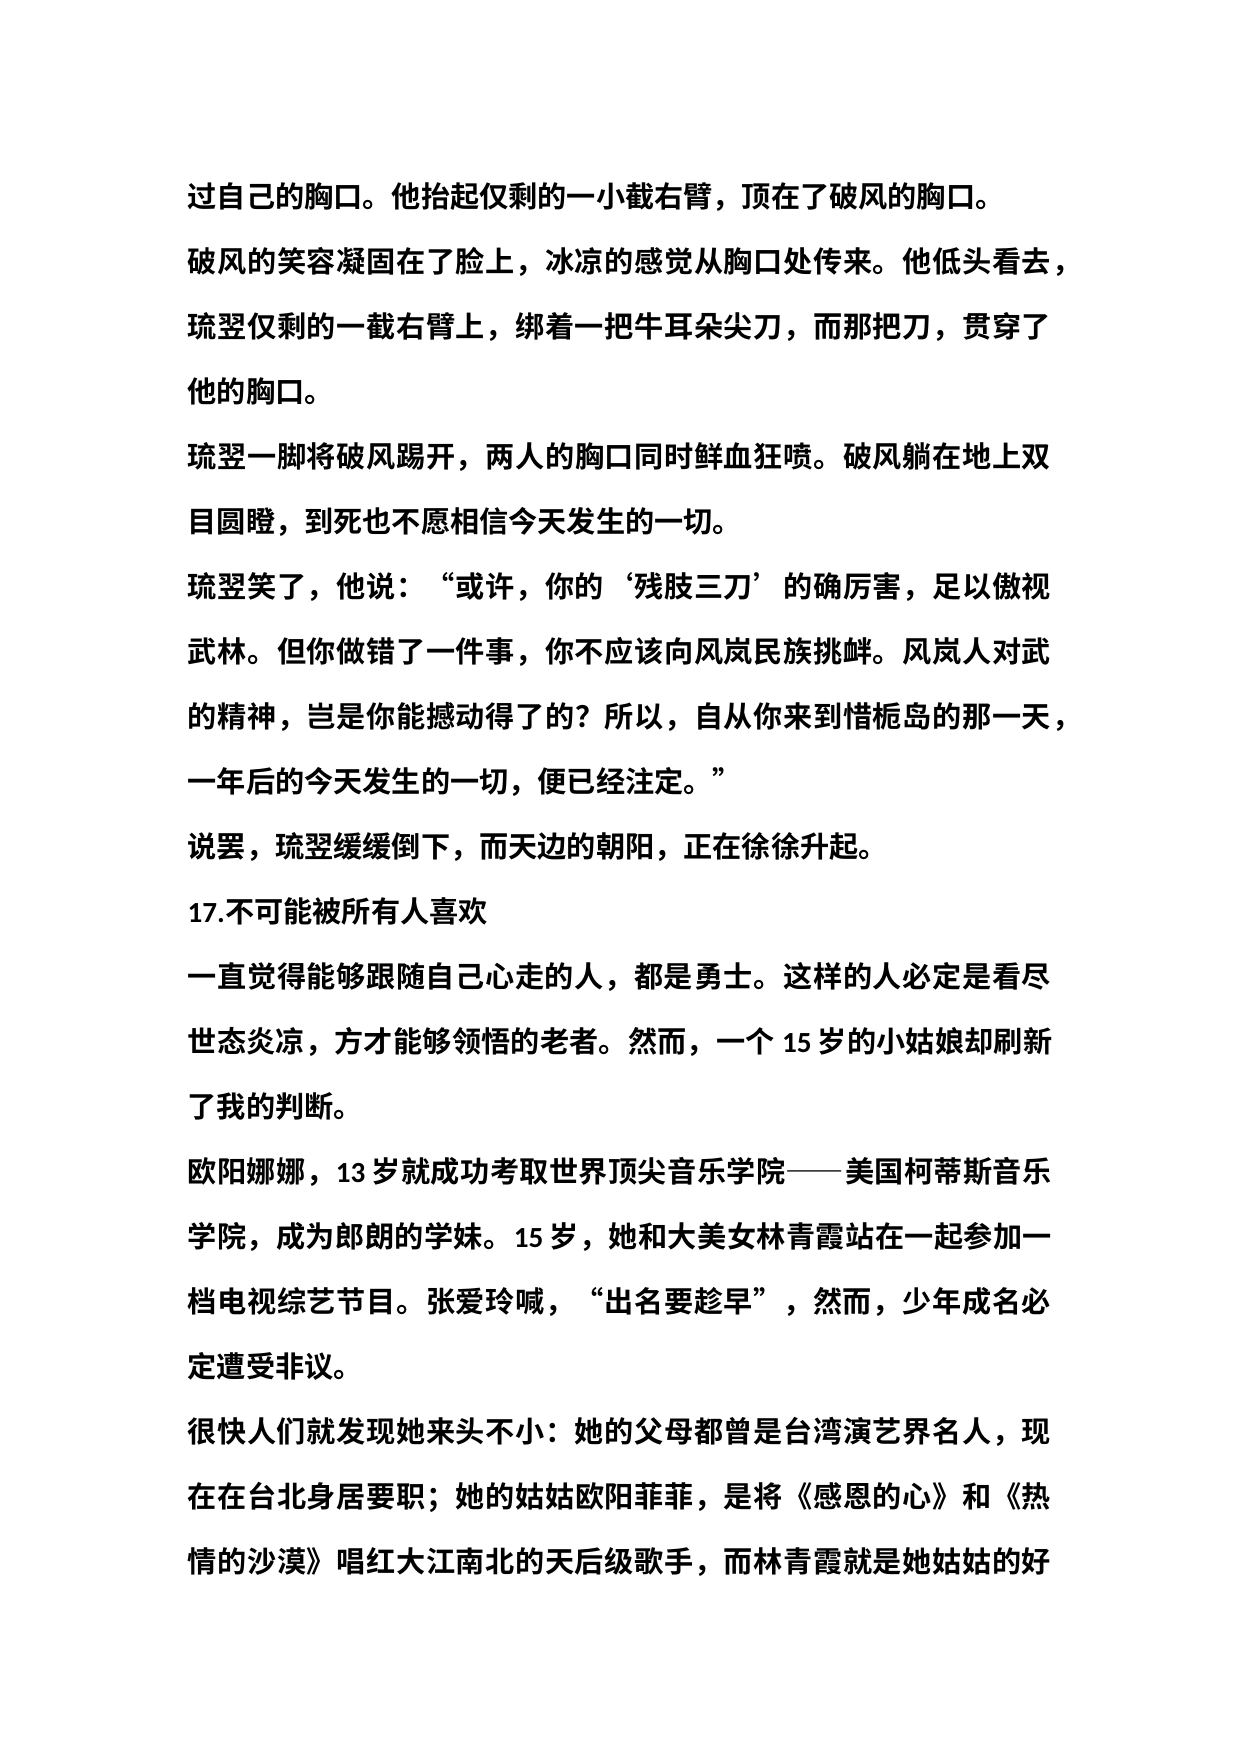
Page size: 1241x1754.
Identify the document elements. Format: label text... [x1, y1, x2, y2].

text 一直觉得能够跟随自己心走的人，都是勇士。这样的人必定是看尽世态炎凉，方才能够领悟的老者。然而，一个15岁的小姑娘却刷新了我的判断。 [187, 942, 1053, 1137]
text 琉翌一脚将破风踢开，两人的胸口同时鲜血狂喷。破风躺在地上双目圆瞪，到死也不愿相信今天发生的一切。 [187, 422, 1053, 552]
text 琉翌笑了，他说：“或许，你的‘残肢三刀’的确厉害，足以傲视武林。但你做错了一件事，你不应该向风岚民族挑衅。风岚人对武的精神，岂是你能撼动得了的？所以，自从你来到惜栀岛的那一天，一年后的今天发生的一切，便已经注定。” [187, 552, 1053, 812]
text 破风的笑容凝固在了脸上，冰凉的感觉从胸口处传来。他低头看去，琉翌仅剩的一截右臂上，绑着一把牛耳朵尖刀，而那把刀，贯穿了他的胸口。 [187, 227, 1053, 422]
text 17.不可能被所有人喜欢 [187, 877, 1053, 942]
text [187, 1397, 1053, 1592]
text 欧阳娜娜，13岁就成功考取世界顶尖音乐学院——美国柯蒂斯音乐学院，成为郎朗的学妹。15岁，她和大美女林青霞站在一起参加一档电视综艺节目。张爱玲喊，“出名要趁早”，然而，少年成名必定遭受非议。 [187, 1137, 1053, 1397]
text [187, 162, 1053, 227]
text 说罢，琉翌缓缓倒下，而天边的朝阳，正在徐徐升起。 [187, 812, 1053, 877]
